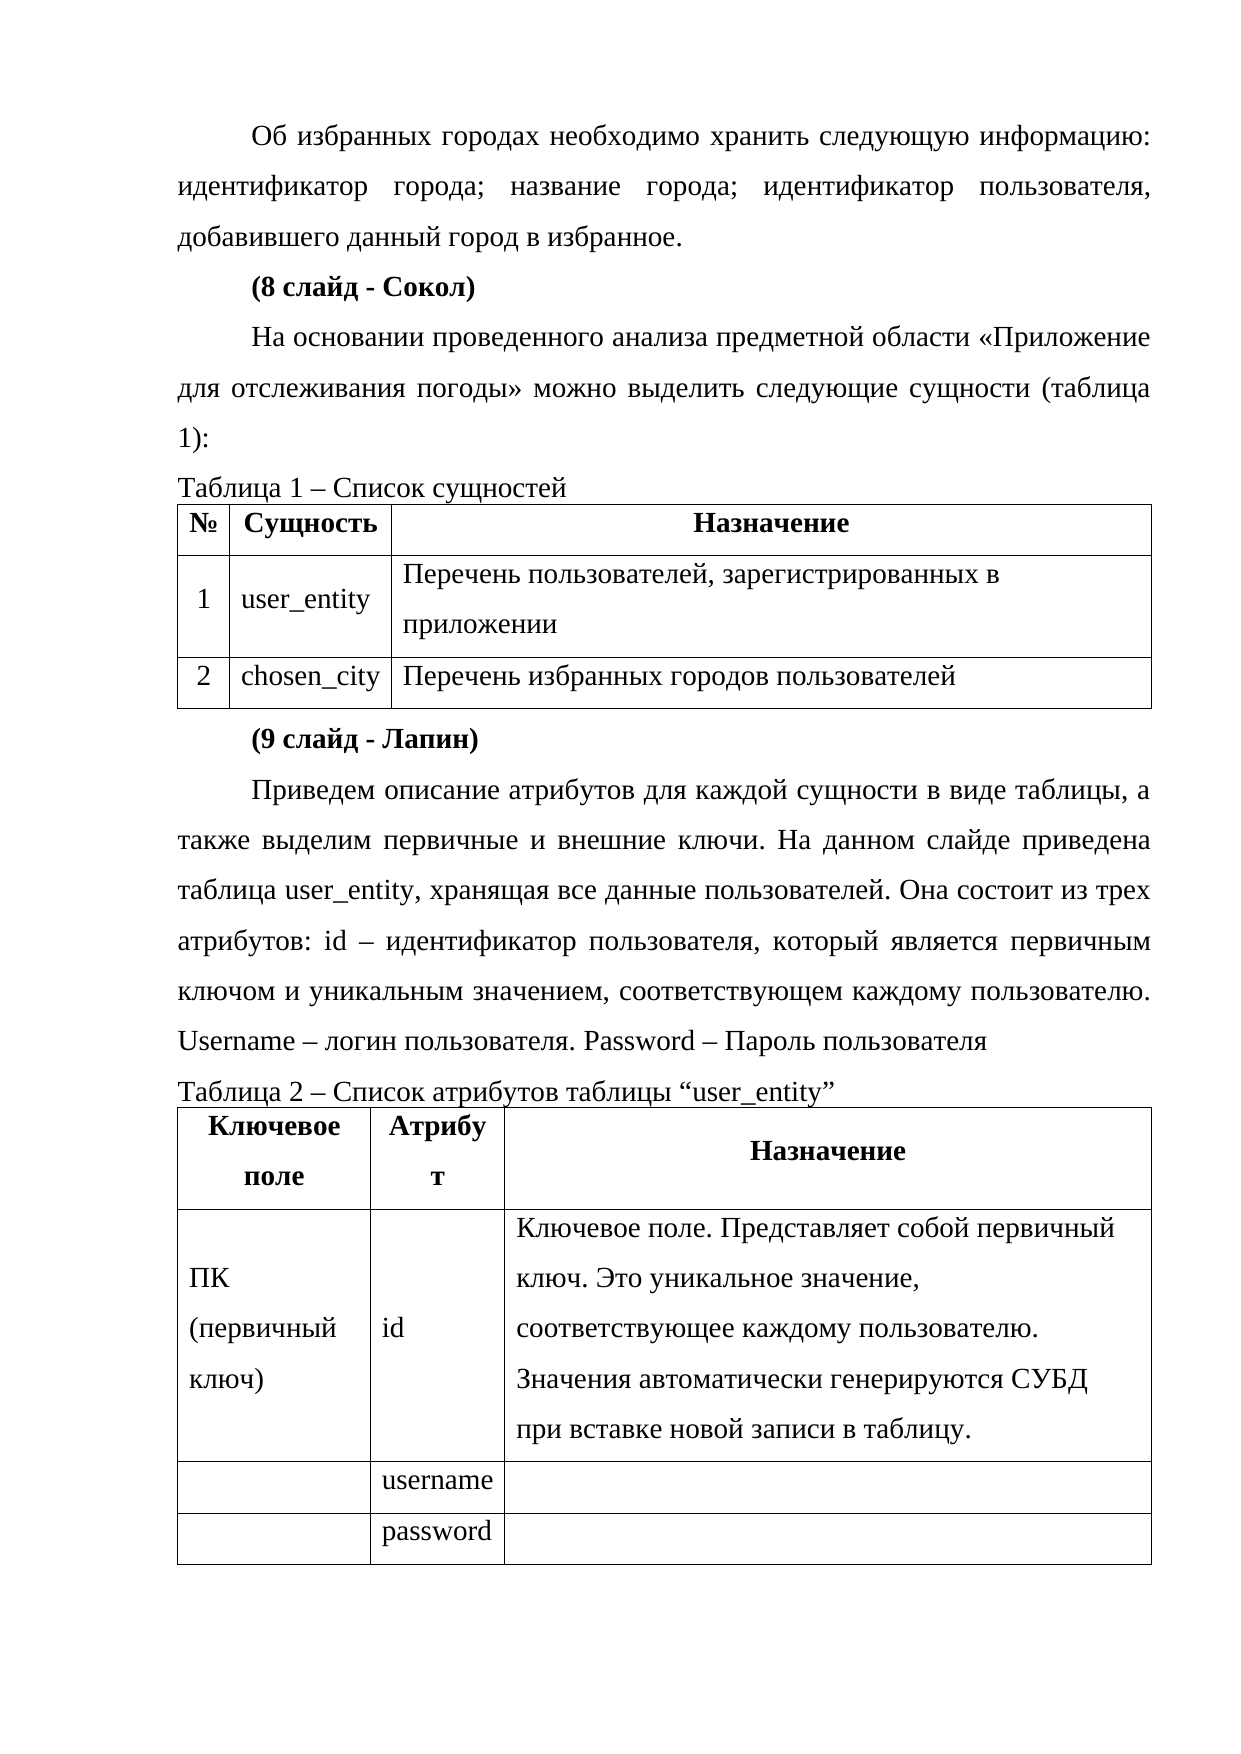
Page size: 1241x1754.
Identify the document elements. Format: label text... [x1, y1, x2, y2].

text Об избранных городах необходимо хранить следующую информацию: идентификатор города; название города; идентификатор пользователя, добавившего данный город в избранное. [177, 118, 1152, 252]
table_cell user_entity [230, 556, 391, 657]
table_cell 2 [178, 658, 229, 708]
table_header Назначение [392, 505, 1151, 555]
table_header Сущность [230, 505, 391, 555]
table_cell [178, 1462, 370, 1512]
table_header № [178, 505, 229, 555]
table_cell id [371, 1210, 504, 1461]
table_cell Перечень избранных городов пользователей [392, 658, 1151, 708]
table_cell 1 [178, 556, 229, 657]
table_header Назначение [505, 1108, 1151, 1209]
table_cell ПК (первичный ключ) [178, 1210, 370, 1461]
table_cell chosen_city [230, 658, 391, 708]
table_cell [505, 1514, 1151, 1564]
table_cell Перечень пользователей, зарегистрированных в приложении [392, 556, 1151, 657]
text Таблица 2 – Список атрибутов таблицы “user_entity” [177, 1074, 1152, 1107]
text На основании проведенного анализа предметной области «Приложение для отслеживания погоды» можно выделить следующие сущности (таблица 1): [177, 319, 1152, 453]
table_cell [178, 1514, 370, 1564]
table_cell password [371, 1514, 504, 1564]
table_header Ключевое поле [178, 1108, 370, 1209]
table_cell Ключевое поле. Представляет собой первичный ключ. Это уникальное значение, соответствующее каждому пользователю. Значения автоматически генерируются СУБД при вставке новой записи в таблицу. [505, 1210, 1151, 1461]
text (8 слайд - Сокол) [177, 269, 1152, 303]
table_header Атрибут [371, 1108, 504, 1209]
text Приведем описание атрибутов для каждой сущности в виде таблицы, а также выделим первичные и внешние ключи. На данном слайде приведена таблица user_entity, хранящая все данные пользователей. Она состоит из трех атрибутов: id – идентификатор пользователя, который является первичным ключом и уникальным значением, соответствующем каждому пользователю. Username – логин пользователя. Password – Пароль пользователя [177, 772, 1152, 1057]
text (9 слайд - Лапин) [177, 721, 1152, 755]
text Таблица 1 – Список сущностей [177, 470, 1152, 504]
table_cell [505, 1462, 1151, 1512]
table_cell username [371, 1462, 504, 1512]
